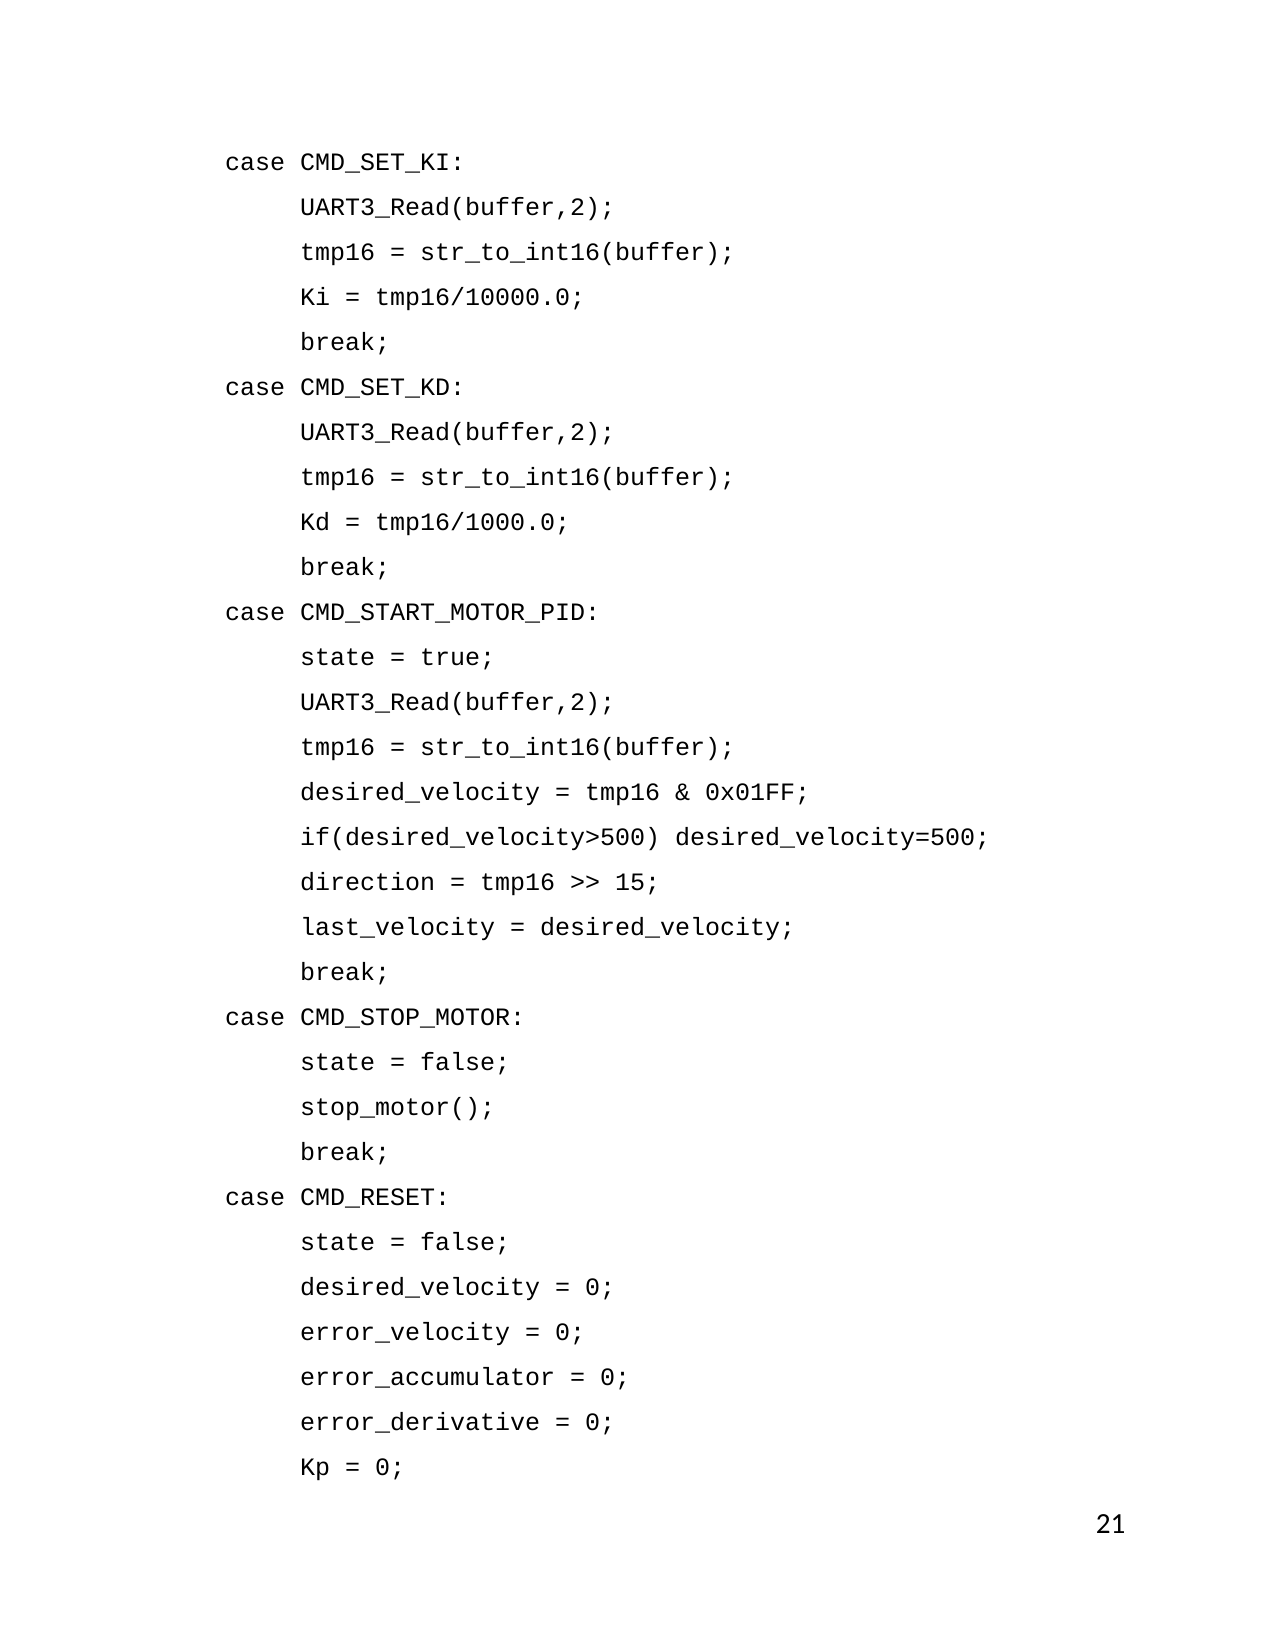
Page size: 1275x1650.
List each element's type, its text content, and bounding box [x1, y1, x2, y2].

text break; [225, 330, 1125, 358]
text break; [225, 555, 1125, 583]
text UART3_Read(buffer,2); [225, 690, 1125, 718]
text tmp16 = str_to_int16(buffer); [225, 240, 1125, 268]
text desired_velocity = 0; [225, 1275, 1125, 1303]
text if(desired_velocity>500) desired_velocity=500; [225, 825, 1125, 853]
text Kd = tmp16/1000.0; [225, 510, 1125, 538]
text Ki = tmp16/10000.0; [225, 285, 1125, 313]
text last_velocity = desired_velocity; [225, 915, 1125, 943]
text Kp = 0; [225, 1455, 1125, 1483]
text state = false; [225, 1050, 1125, 1078]
text case CMD_RESET: [150, 1185, 1125, 1213]
text UART3_Read(buffer,2); [225, 195, 1125, 223]
text error_accumulator = 0; [225, 1365, 1125, 1393]
text case CMD_START_MOTOR_PID: [150, 600, 1125, 628]
text state = false; [225, 1230, 1125, 1258]
text case CMD_STOP_MOTOR: [150, 1005, 1125, 1033]
text stop_motor(); [225, 1095, 1125, 1123]
text error_velocity = 0; [225, 1320, 1125, 1348]
text UART3_Read(buffer,2); [225, 420, 1125, 448]
text error_derivative = 0; [225, 1410, 1125, 1438]
text break; [225, 960, 1125, 988]
text state = true; [225, 645, 1125, 673]
text case CMD_SET_KI: [150, 150, 1125, 178]
text tmp16 = str_to_int16(buffer); [225, 465, 1125, 493]
text case CMD_SET_KD: [150, 375, 1125, 403]
text break; [225, 1140, 1125, 1168]
text direction = tmp16 >> 15; [225, 870, 1125, 898]
text desired_velocity = tmp16 & 0x01FF; [225, 780, 1125, 808]
text tmp16 = str_to_int16(buffer); [225, 735, 1125, 763]
